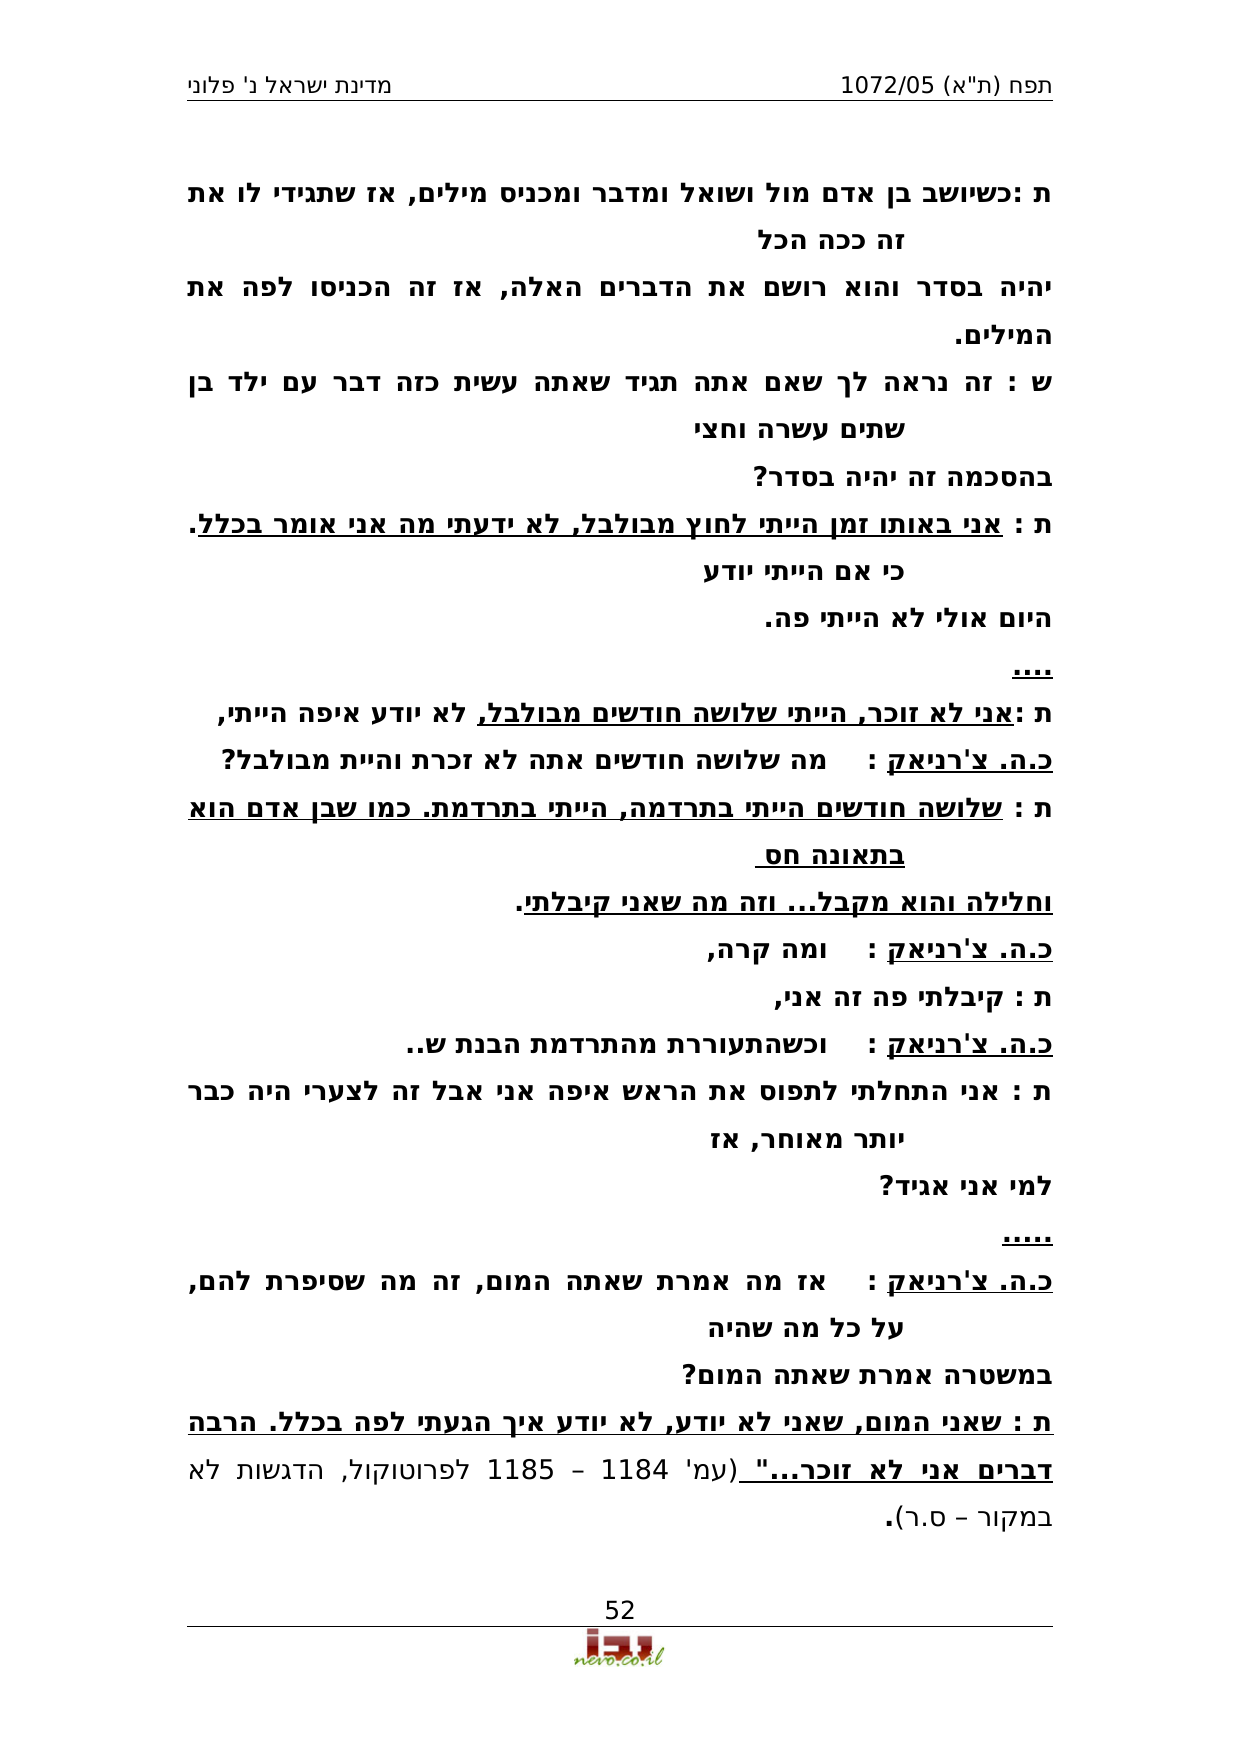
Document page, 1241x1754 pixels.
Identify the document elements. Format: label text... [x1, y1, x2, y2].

text היום אולי לא הייתי פה. [187, 603, 1053, 634]
text ת :אני לא זוכר, הייתי שלושה חודשים מבולבל, לא יודע איפה הייתי, [187, 697, 1053, 729]
text ..... [187, 1218, 1053, 1249]
text ת : אני באותו זמן הייתי לחוץ מבולבל, לא ידעתי מה אני אומר בכלל. כי אם הייתי יודע [187, 508, 1053, 587]
text ש : זה נראה לך שאם אתה תגיד שאתה עשית כזה דבר עם ילד בן שתים עשרה וחצי [187, 366, 1053, 445]
text יהיה בסדר והוא רושם את הדברים האלה, אז זה הכניסו לפה את המילים. [187, 272, 1053, 351]
text .... [187, 650, 1053, 682]
text בהסכמה זה יהיה בסדר? [187, 461, 1053, 492]
text ת : שאני המום, שאני לא יודע, לא יודע איך הגעתי לפה בכלל. הרבה דברים אני לא זוכר..." (עמ' 1184 – 1185 לפרוטוקול, הדגשות לא במקור – ס.ר). [187, 1435, 1053, 1533]
picture [574, 1628, 666, 1667]
text ת : אני התחלתי לתפוס את הראש איפה אני אבל זה לצערי היה כבר יותר מאוחר, אז [187, 1076, 1053, 1154]
text כ.ה. צ'רניאק : מה שלושה חודשים אתה לא זכרת והיית מבולבל? [187, 745, 1053, 776]
text במשטרה אמרת שאתה המום? [187, 1359, 1053, 1391]
text כ.ה. צ'רניאק : ומה קרה, [187, 934, 1053, 965]
text ת : קיבלתי פה זה אני, [187, 981, 1053, 1013]
text ת : שלושה חודשים הייתי בתרדמה, הייתי בתרדמת. כמו שבן אדם הוא בתאונה חס [187, 792, 1053, 871]
text ת :כשיושב בן אדם מול ושואל ומדבר ומכניס מילים, אז שתגידי לו את זה ככה הכל [187, 177, 1053, 256]
text כ.ה. צ'רניאק : אז מה אמרת שאתה המום, זה מה שסיפרת להם, על כל מה שהיה [187, 1265, 1053, 1344]
text למי אני אגיד? [187, 1170, 1053, 1202]
text כ.ה. צ'רניאק : וכשהתעוררת מהתרדמת הבנת ש.. [187, 1028, 1053, 1060]
text וחלילה והוא מקבל... וזה מה שאני קיבלתי. [187, 887, 1053, 918]
text ת : שאני המום, שאני לא יודע, לא יודע איך הגעתי לפה בכלל. הרבה דברים אני לא זוכר..." (עמ' 1184 – 1185 לפרוטוקול, הדגשות לא במקור – ס.ר). [187, 1407, 1053, 1434]
